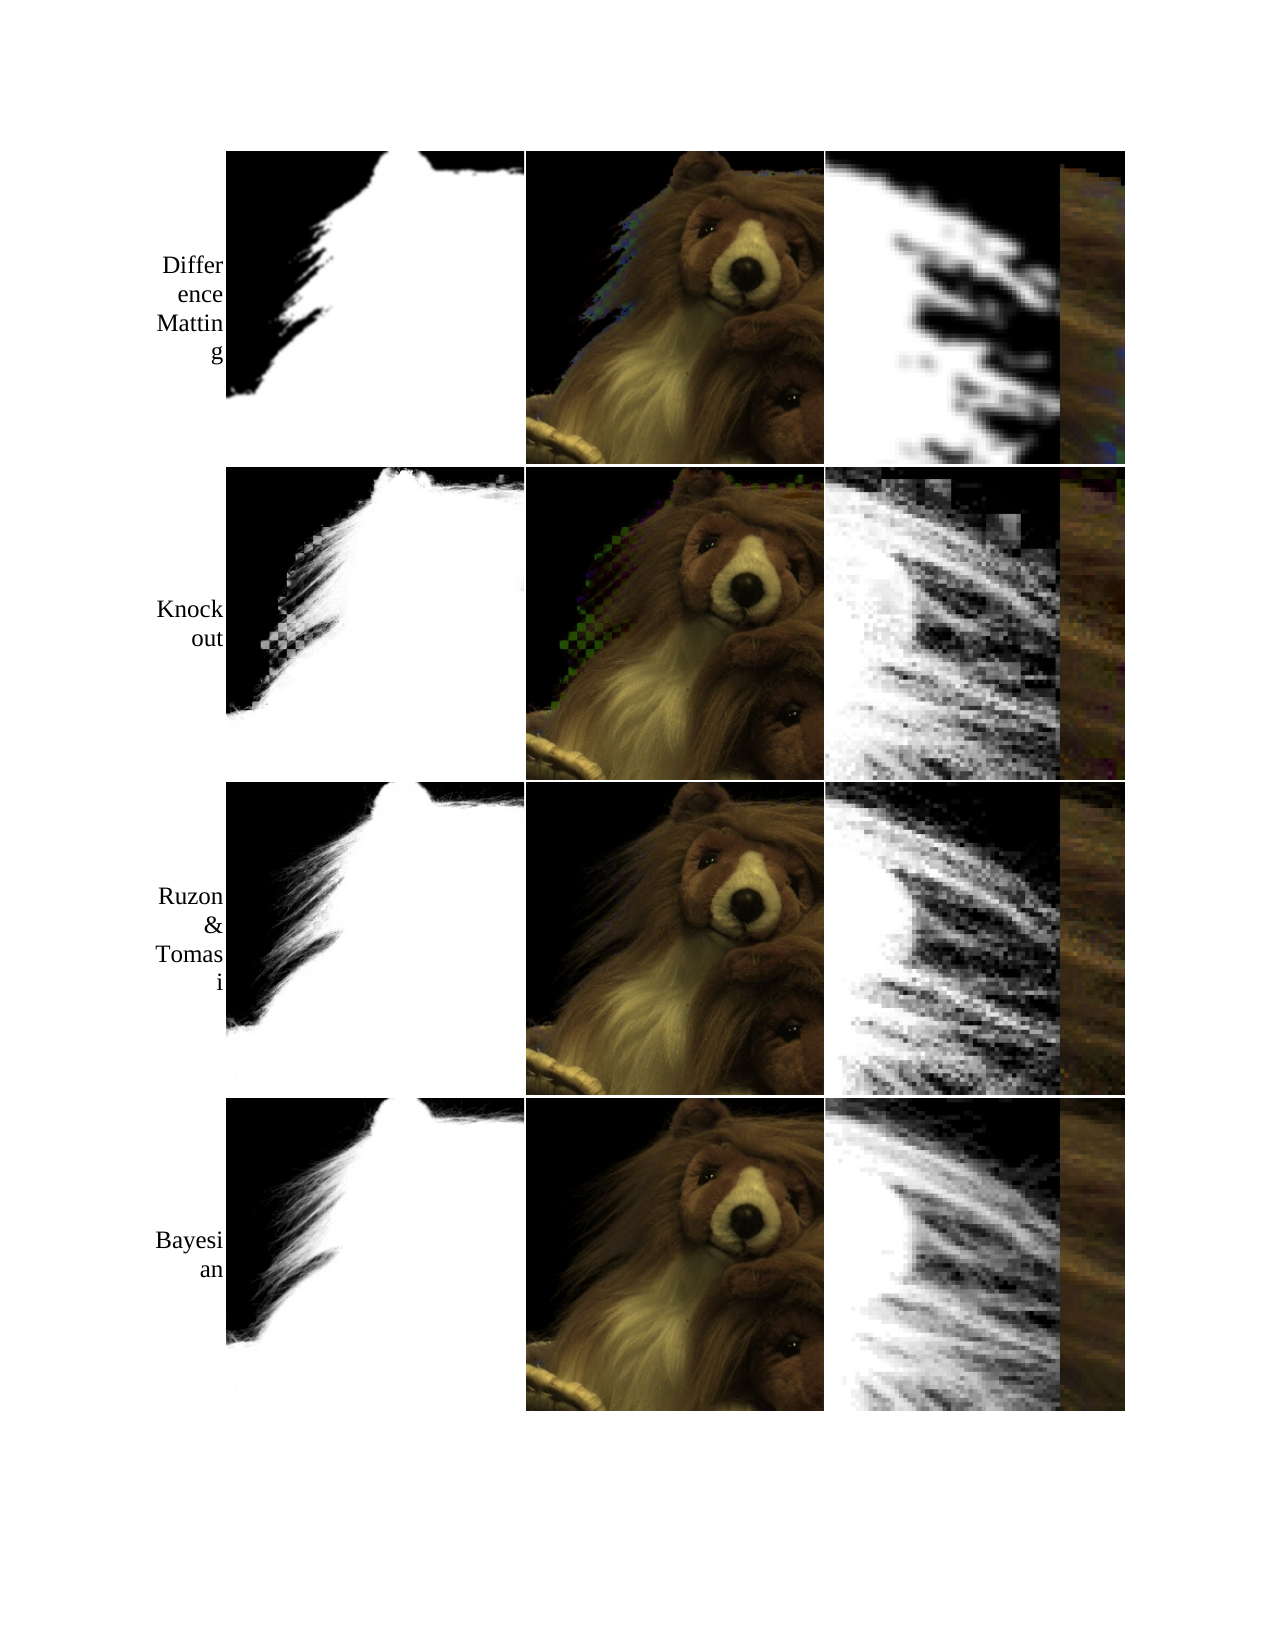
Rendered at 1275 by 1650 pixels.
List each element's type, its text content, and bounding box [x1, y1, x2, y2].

table_cell Knockout [150, 466, 224, 781]
picture [825, 1098, 1125, 1411]
picture [226, 1098, 525, 1411]
picture [526, 151, 824, 464]
picture [526, 1098, 824, 1411]
picture [226, 151, 525, 464]
picture [825, 151, 1125, 464]
table_cell Bayesian [150, 1097, 224, 1412]
picture [226, 467, 525, 780]
picture [825, 782, 1125, 1095]
table_cell Difference Matting [150, 150, 224, 466]
picture [226, 782, 525, 1095]
picture [526, 467, 824, 780]
picture [526, 782, 824, 1095]
picture [825, 467, 1125, 780]
table_cell Ruzon & Tomasi [150, 781, 224, 1097]
